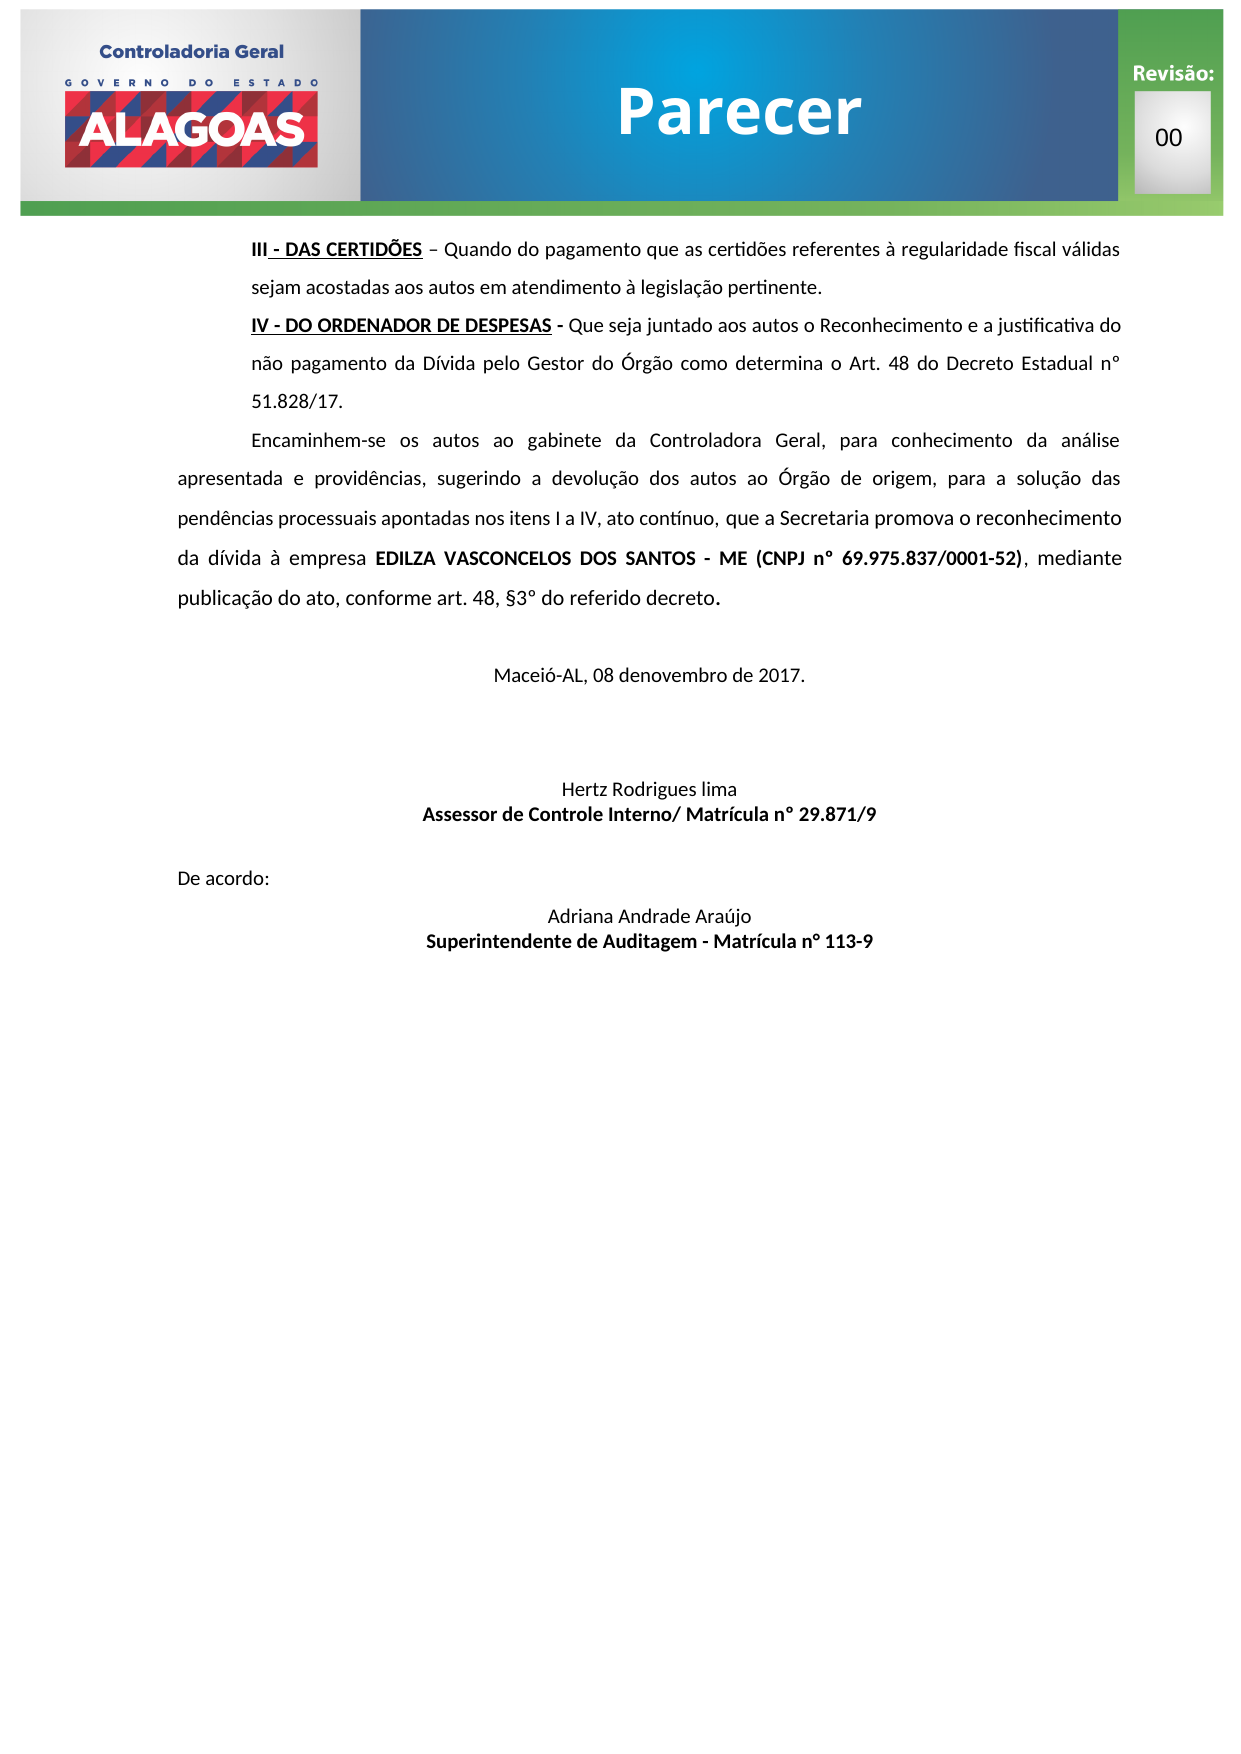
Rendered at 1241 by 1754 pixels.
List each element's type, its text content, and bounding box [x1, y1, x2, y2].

text Superintendente de Auditagem - Matrícula n° 113-9 [177, 929, 1122, 954]
text Assessor de Controle Interno/ Matrícula nº 29.871/9 [177, 802, 1122, 827]
picture [20, 9, 1224, 216]
text IV - DO ORDENADOR DE DESPESAS - Que seja juntado aos autos o Reconhecimento e a justificativa do não pagamento da Dívida pelo Gestor do Órgão como determina o Art. 48 do Decreto Estadual nº 51.828/17. [251, 312, 1122, 414]
text De acordo: [177, 865, 1122, 891]
text III - DAS CERTIDÕES – Quando do pagamento que as certidões referentes à regularidade fiscal válidas sejam acostadas aos autos em atendimento à legislação pertinente. [251, 236, 1122, 300]
text Hertz Rodrigues lima [177, 776, 1122, 802]
text Maceió-AL, 08 denovembro de 2017. [177, 662, 1122, 687]
text Adriana Andrade Araújo [177, 903, 1122, 929]
text Encaminhem-se os autos ao gabinete da Controladora Geral, para conhecimento da análise apresentada e providências, sugerindo a devolução dos autos ao Órgão de origem, para a solução das pendências processuais apontadas nos itens I a IV, ato contínuo, que a Secretaria promova o reconhecimento da dívida à empresa EDILZA VASCONCELOS DOS SANTOS - ME (CNPJ nº 69.975.837/0001-52), mediante publicação do ato, conforme art. 48, §3º do referido decreto. [177, 427, 1122, 610]
